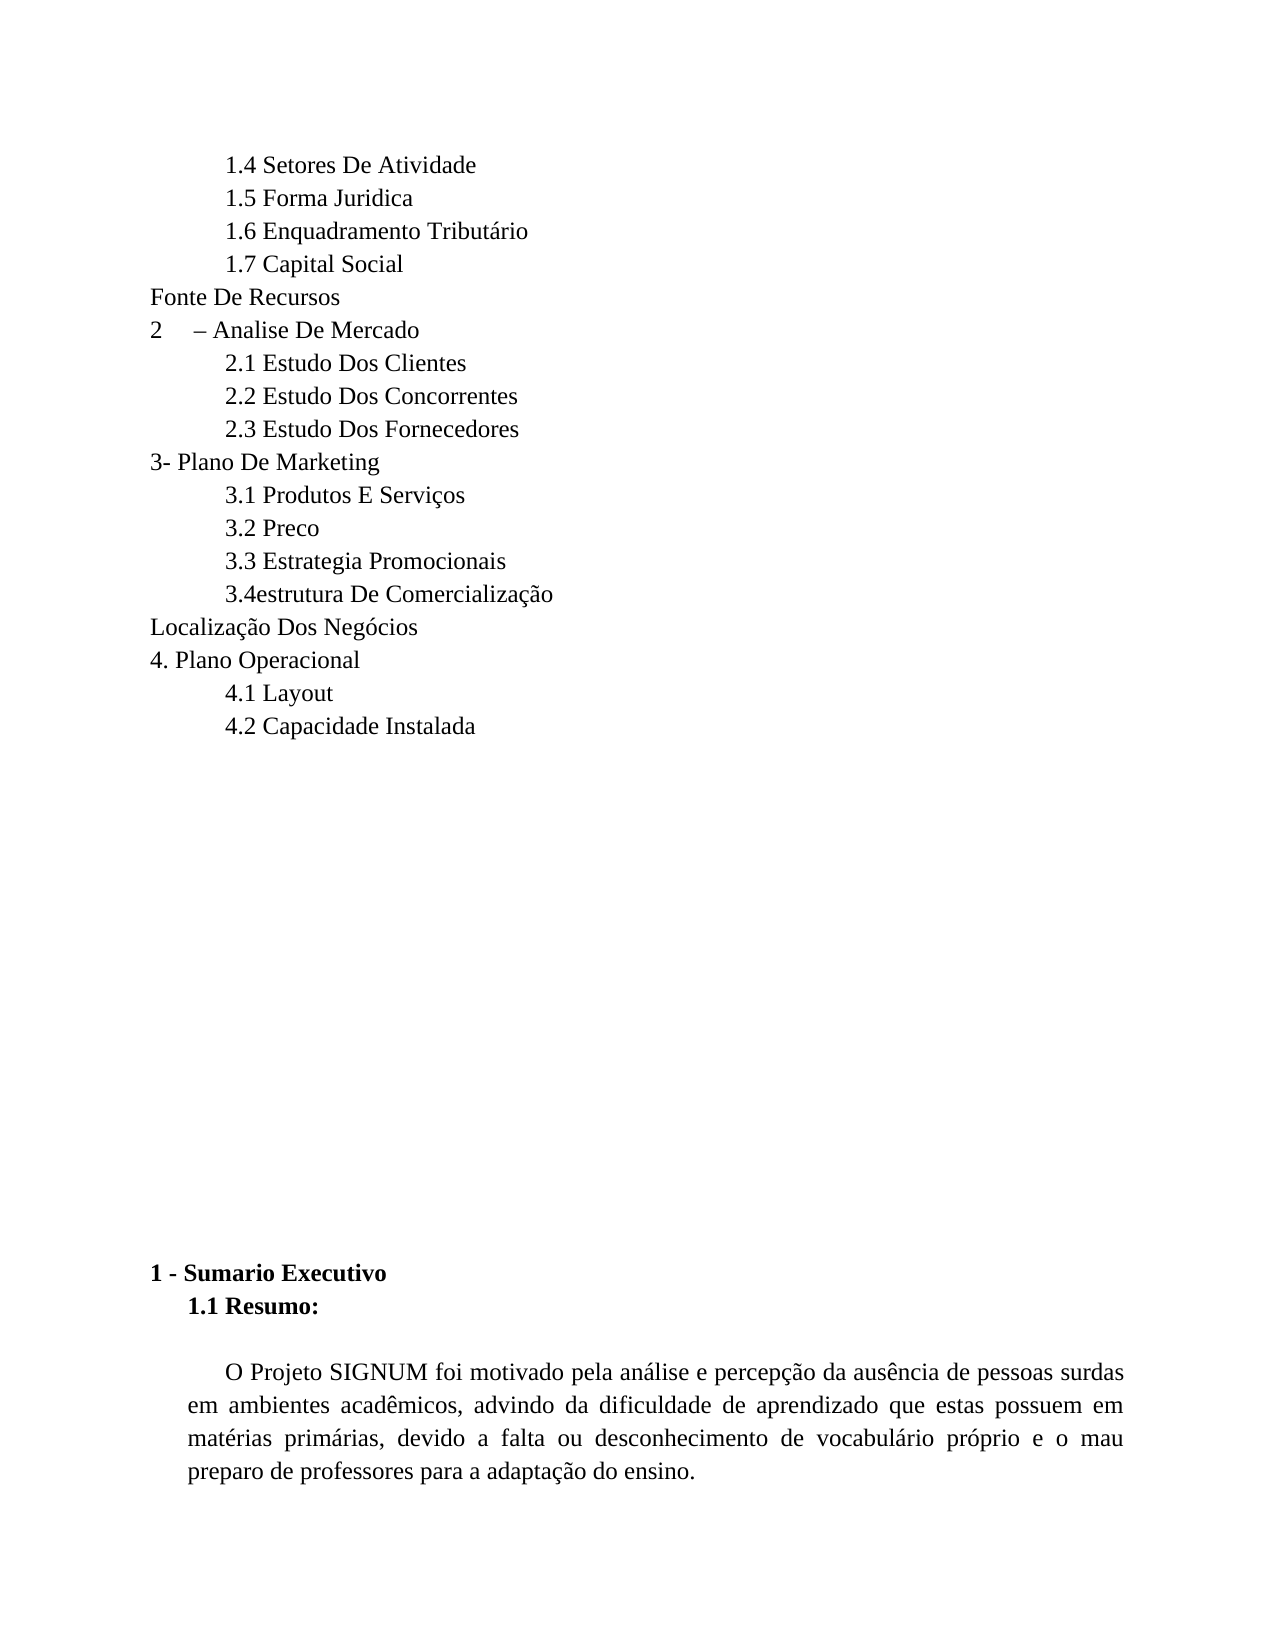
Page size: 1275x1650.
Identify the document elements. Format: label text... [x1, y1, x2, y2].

text 2.1 Estudo Dos Clientes [150, 348, 1125, 377]
text 1.6 Enquadramento Tributário [150, 216, 1125, 245]
text Fonte De Recursos [150, 282, 1125, 311]
text 2.3 Estudo Dos Fornecedores [150, 414, 1125, 443]
text 1.1 Resumo: [187, 1291, 1125, 1320]
text 1.4 Setores De Atividade [150, 150, 1125, 179]
text 3.2 Preco [150, 513, 1125, 542]
text 4.1 Layout [150, 678, 1125, 707]
text 2 – Analise De Mercado [150, 315, 1125, 344]
text 3- Plano De Marketing [150, 447, 1125, 476]
text 4.2 Capacidade Instalada [150, 711, 1125, 740]
text 3.1 Produtos E Serviços [150, 480, 1125, 509]
text 3.3 Estrategia Promocionais [150, 546, 1125, 575]
text O Projeto SIGNUM foi motivado pela análise e percepção da ausência de pessoas surdas em ambientes acadêmicos, advindo da dificuldade de aprendizado que estas possuem em matérias primárias, devido a falta ou desconhecimento de vocabulário próprio e o mau preparo de professores para a adaptação do ensino. [187, 1357, 1125, 1485]
text 4. Plano Operacional [150, 645, 1125, 674]
text 1.7 Capital Social [150, 249, 1125, 278]
text 3.4estrutura De Comercialização [150, 579, 1125, 608]
text Localização Dos Negócios [150, 612, 1125, 641]
text 1 - Sumario Executivo [150, 1258, 1125, 1287]
text 2.2 Estudo Dos Concorrentes [150, 381, 1125, 410]
text 1.5 Forma Juridica [150, 183, 1125, 212]
